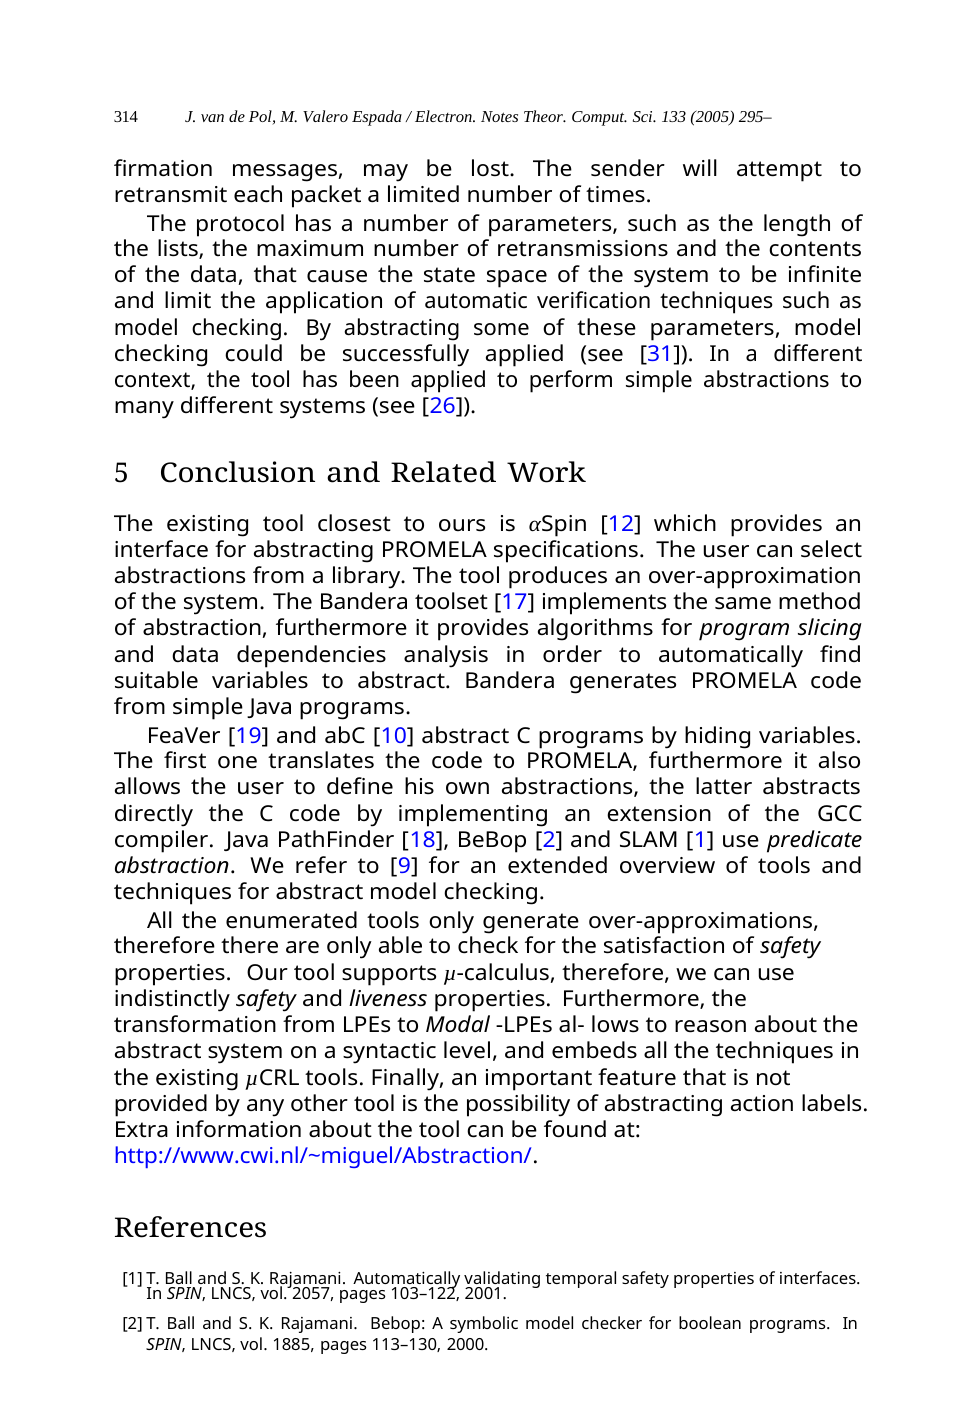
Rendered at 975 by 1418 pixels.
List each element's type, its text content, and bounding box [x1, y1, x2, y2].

text The protocol has a number of parameters, such as the length of the lists, the maximum number of retransmissions and the contents of the data, that cause the state space of the system to be infinite and limit the application of automatic verification techniques such as model checking. By abstracting some of these parameters, model checking could be successfully applied (see [31]). In a different context, the tool has been applied to perform simple abstractions to many different systems (see [26]). [113, 210, 862, 420]
text firmation messages, may be lost. The sender will attempt to retransmit each packet a limited number of times. [113, 156, 862, 208]
text All the enumerated tools only generate over-approximations, therefore there are only able to check for the satisfaction of safety properties. Our tool supports µ-calculus, therefore, we can use indistinctly safety and liveness properties. Furthermore, the transformation from LPEs to Modal -LPEs al- lows to reason about the abstract system on a syntactic level, and embeds all the techniques in the existing µCRL tools. Finally, an important feature that is not provided by any other tool is the possibility of abstracting action labels. Extra information about the tool can be found at: http://www.cwi.nl/~miguel/Abstraction/. [113, 908, 871, 1170]
text SPIN, LNCS, vol. 1885, pages 113–130, 2000. [146, 1334, 875, 1354]
subtitle Conclusion and Related Work [113, 453, 875, 490]
text The existing tool closest to ours is αSpin [12] which provides an interface for abstracting PROMELA specifications. The user can select abstractions from a library. The tool produces an over-approximation of the system. The Bandera toolset [17] implements the same method of abstraction, furthermore it provides algorithms for program slicing and data dependencies analysis in order to automatically find suitable variables to abstract. Bandera generates PROMELA code from simple Java programs. [113, 511, 862, 721]
subtitle References [113, 1208, 875, 1245]
list T. Ball and S. K. Rajamani. Automatically validating temporal safety properties of interfaces. In SPIN, LNCS, vol. 2057, pages 103–122, 2001. [122, 1272, 862, 1304]
list T. Ball and S. K. Rajamani. Bebop: A symbolic model checker for boolean programs. In [122, 1313, 875, 1334]
text FeaVer [19] and abC [10] abstract C programs by hiding variables. The first one translates the code to PROMELA, furthermore it also allows the user to define his own abstractions, the latter abstracts directly the C code by implementing an extension of the GCC compiler. Java PathFinder [18], BeBop [2] and SLAM [1] use predicate abstraction. We refer to [9] for an extended overview of tools and techniques for abstract model checking. [113, 722, 862, 906]
